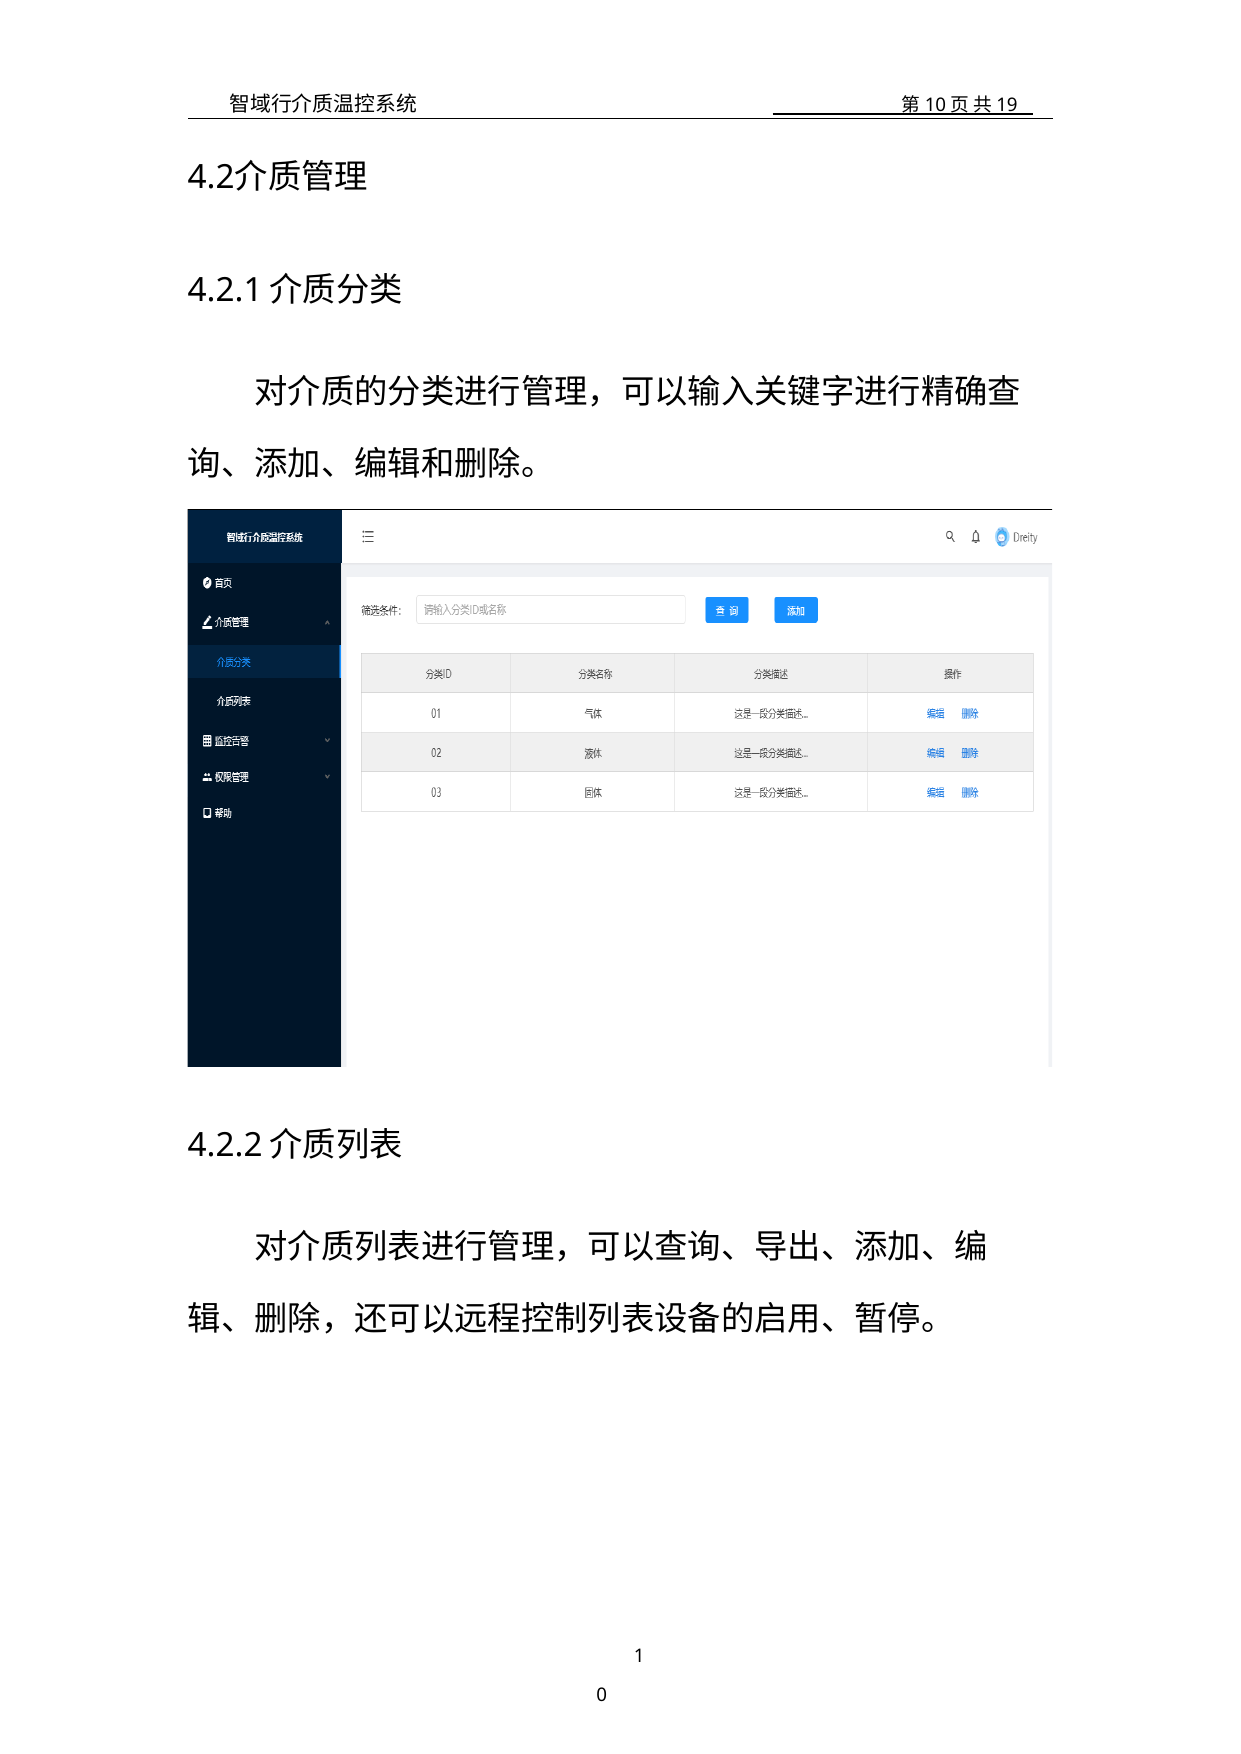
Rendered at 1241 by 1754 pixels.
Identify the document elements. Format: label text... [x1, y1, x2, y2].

text 对介质列表进行管理，可以查询、导出、添加、编辑、删除，还可以远程控制列表设备的启用、暂停。 [187, 1220, 1053, 1340]
text 对介质的分类进行管理，可以输入关键字进行精确查询、添加、编辑和删除。 [187, 365, 1053, 485]
subtitle 4.2.2介质列表 [187, 1118, 1053, 1167]
subtitle 介质管理 [187, 150, 1053, 198]
subtitle 4.2.1介质分类 [187, 263, 1053, 311]
picture [187, 509, 1053, 1067]
